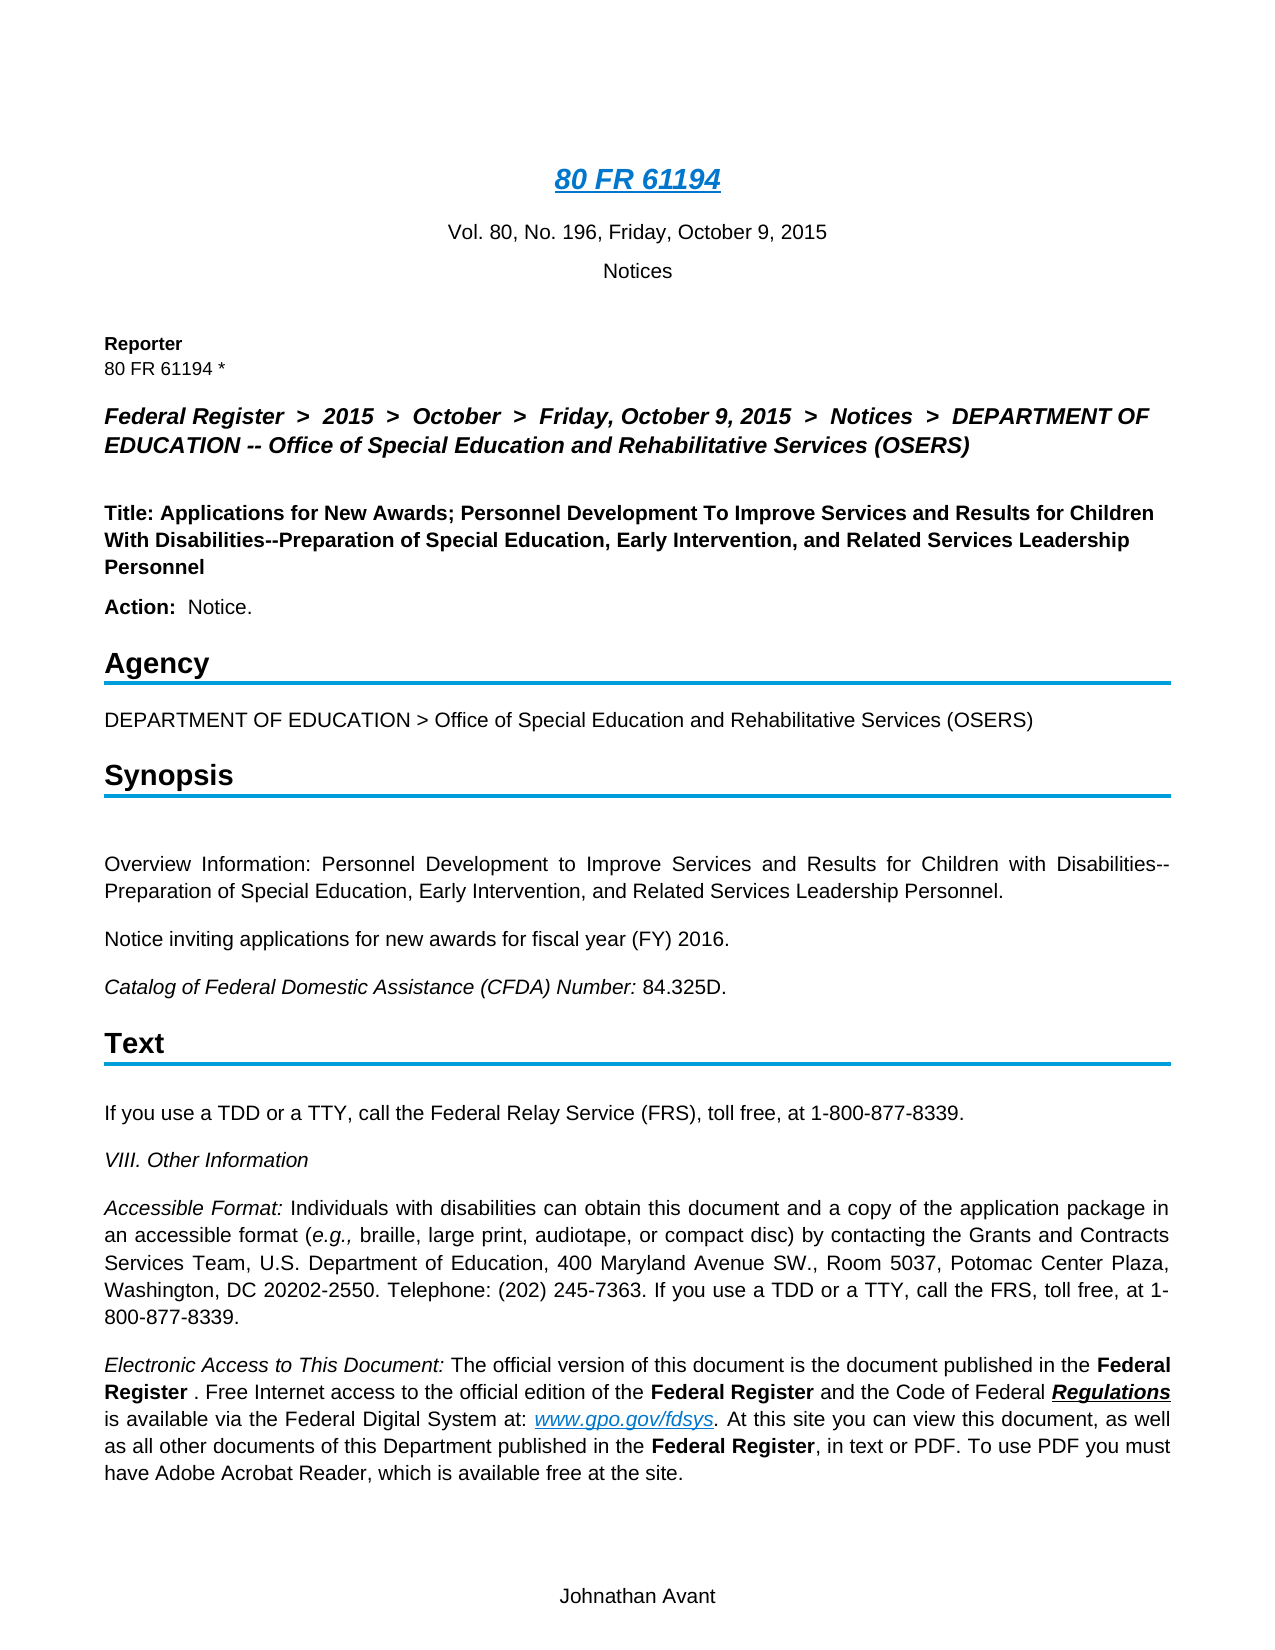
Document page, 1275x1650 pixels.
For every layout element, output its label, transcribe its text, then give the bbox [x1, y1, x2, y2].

text Notice inviting applications for new awards for fiscal year (FY) 2016. [104, 924, 1171, 951]
text Agency [104, 644, 1171, 679]
text Reporter [104, 329, 1171, 354]
text Vol. 80, No. 196, Friday, October 9, 2015 [104, 217, 1171, 244]
text VIII. Other Information [104, 1145, 1171, 1172]
text If you use a TDD or a TTY, call the Federal Relay Service (FRS), toll free, at 1-800-877-8339. [104, 1097, 1171, 1124]
text Title: Applications for New Awards; Personnel Development To Improve Services and Results for Children With Disabilities--Preparation of Special Education, Early Intervention, and Related Services Leadership Personnel [104, 471, 1171, 579]
text Catalog of Federal Domestic Assistance (CFDA) Number: 84.325D. [104, 972, 1171, 999]
text DEPARTMENT OF EDUCATION > Office of Special Education and Rehabilitative Services (OSERS) [104, 704, 1171, 731]
text Synopsis [104, 756, 1171, 792]
text Action: Notice. [104, 592, 1171, 619]
text Notices [104, 256, 1171, 283]
text Accessible Format: Individuals with disabilities can obtain this document and a copy of the application package in an accessible format (e.g., braille, large print, audiotape, or compact disc) by contacting the Grants and Contracts Services Team, U.S. Department of Education, 400 Maryland Avenue SW., Room 5037, Potomac Center Plaza, Washington, DC 20202-2550. Telephone: (202) 245-7363. If you use a TDD or a TTY, call the FRS, toll free, at 1-800-877-8339. [104, 1193, 1171, 1328]
text Electronic Access to This Document: The official version of this document is the document published in the Federal Register . Free Internet access to the official edition of the Federal Register and the Code of Federal Regulations is available via the Federal Digital System at: www.gpo.gov/fdsys. At this site you can view this document, as well as all other documents of this Department published in the Federal Register, in text or PDF. To use PDF you must have Adobe Acrobat Reader, which is available free at the site. [104, 1349, 1171, 1485]
text Federal Register > 2015 > October > Friday, October 9, 2015 > Notices > DEPARTMENT OF EDUCATION -- Office of Special Education and Rehabilitative Services (OSERS) [104, 400, 1171, 458]
text Text [104, 1024, 1171, 1059]
subtitle 80 FR 61194 [104, 160, 1171, 196]
text Overview Information: Personnel Development to Improve Services and Results for Children with Disabilities--Preparation of Special Education, Early Intervention, and Related Services Leadership Personnel. [104, 849, 1171, 903]
text 80 FR 61194 * [104, 354, 1171, 379]
